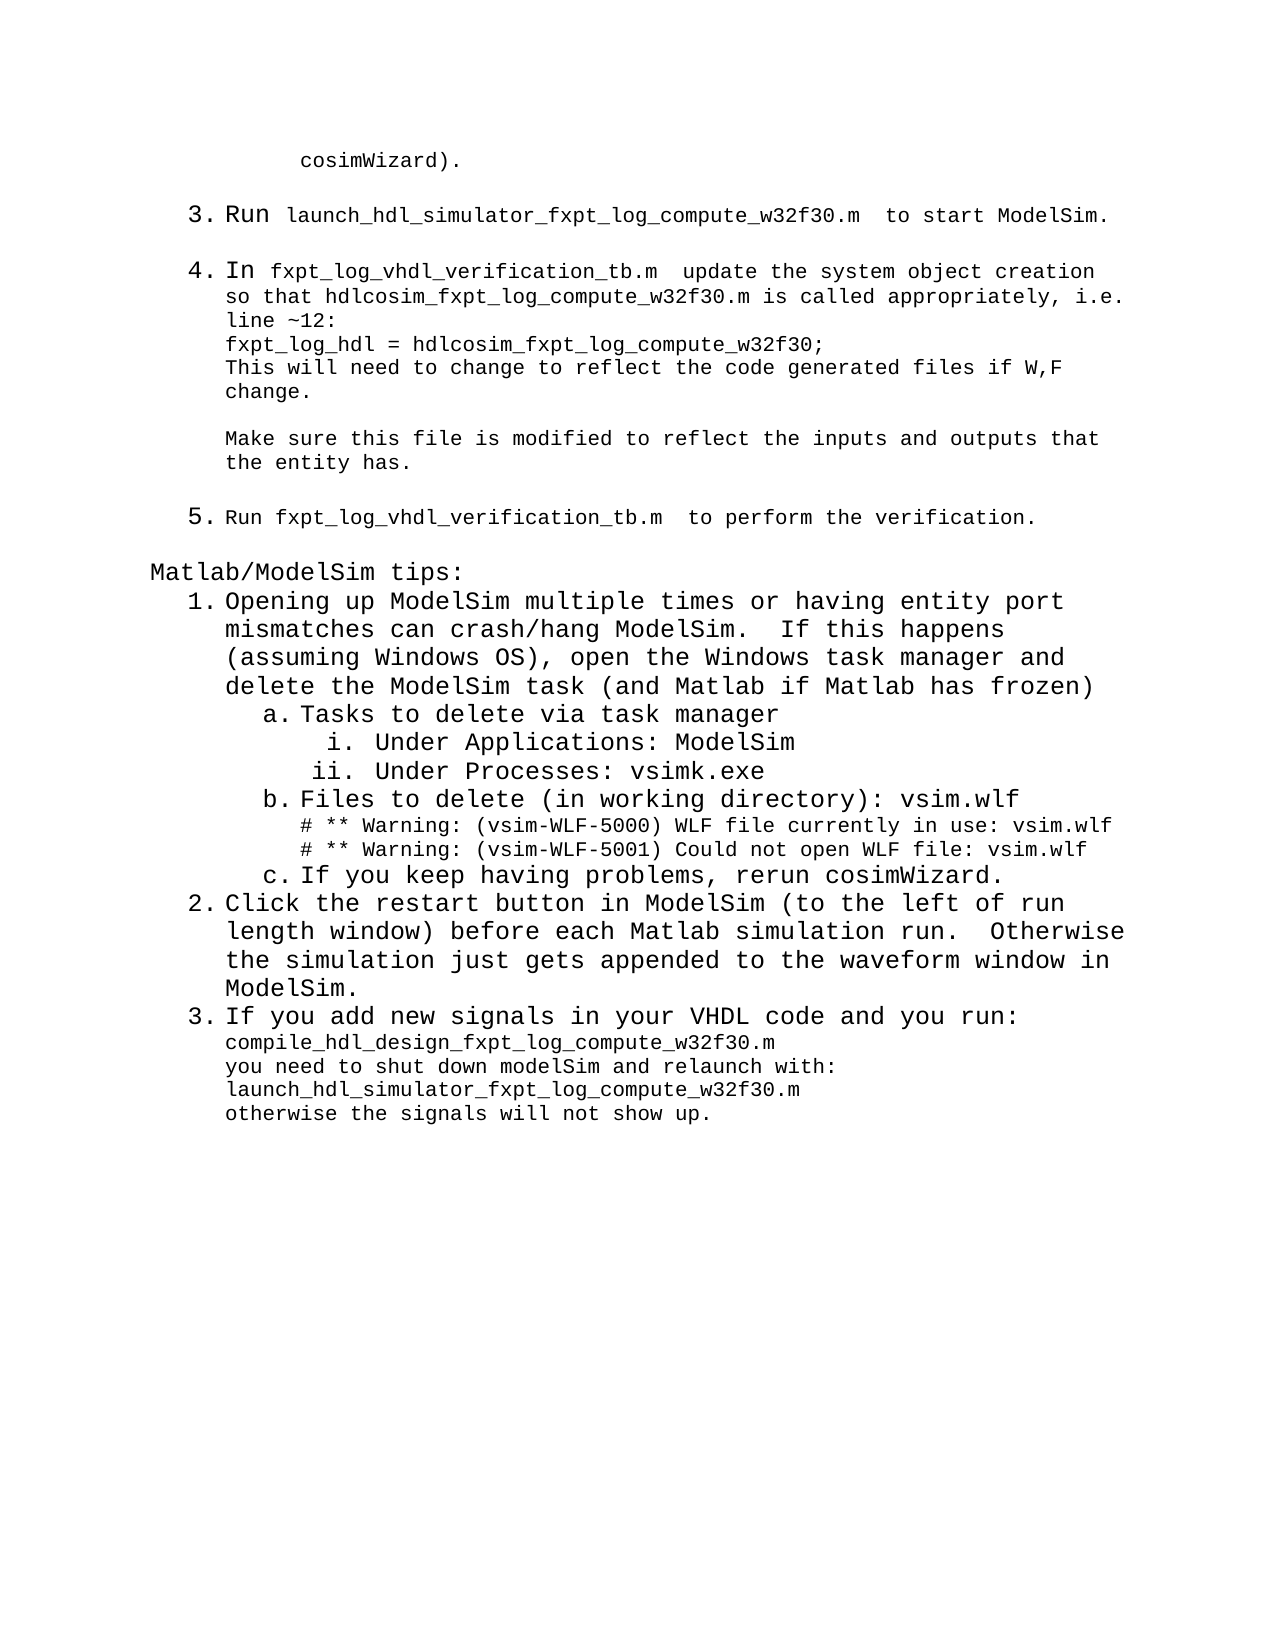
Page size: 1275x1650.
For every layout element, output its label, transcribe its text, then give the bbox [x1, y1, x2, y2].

list Run launch_hdl_simulator_fxpt_log_compute_w32f30.m to start ModelSim. [187, 202, 1125, 258]
list Run fxpt_log_vhdl_verification_tb.m to perform the verification. [187, 503, 1125, 560]
list In fxpt_log_vhdl_verification_tb.m update the system object creation so that hdlcosim_fxpt_log_compute_w32f30.m is called appropriately, i.e. line ~12: fxpt_log_hdl = hdlcosim_fxpt_log_compute_w32f30; This will need to change to reflect the code generated files if W,F change. Make sure this file is modified to reflect the inputs and outputs that the entity has. [187, 258, 1125, 503]
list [262, 150, 1125, 202]
list Files to delete (in working directory): vsim.wlf # ** Warning: (vsim-WLF-5000) WLF file currently in use: vsim.wlf # ** Warning: (vsim-WLF-5001) Could not open WLF file: vsim.wlf [262, 787, 1125, 862]
list If you keep having problems, rerun cosimWizard. [262, 862, 1125, 891]
list Click the restart button in ModelSim (to the left of run length window) before each Matlab simulation run. Otherwise the simulation just gets appended to the waveform window in ModelSim. [187, 891, 1125, 1004]
list Under Applications: ModelSim [356, 730, 1125, 758]
list If you add new signals in your VHDL code and you run: compile_hdl_design_fxpt_log_compute_w32f30.m you need to shut down modelSim and relaunch with: launch_hdl_simulator_fxpt_log_compute_w32f30.m otherwise the signals will not show up. [187, 1004, 1125, 1155]
list Tasks to delete via task manager [262, 702, 1125, 730]
list Under Processes: vsimk.exe [356, 758, 1125, 787]
text Matlab/ModelSim tips: [150, 560, 1125, 588]
list Opening up ModelSim multiple times or having entity port mismatches can crash/hang ModelSim. If this happens (assuming Windows OS), open the Windows task manager and delete the ModelSim task (and Matlab if Matlab has frozen) [187, 588, 1125, 702]
